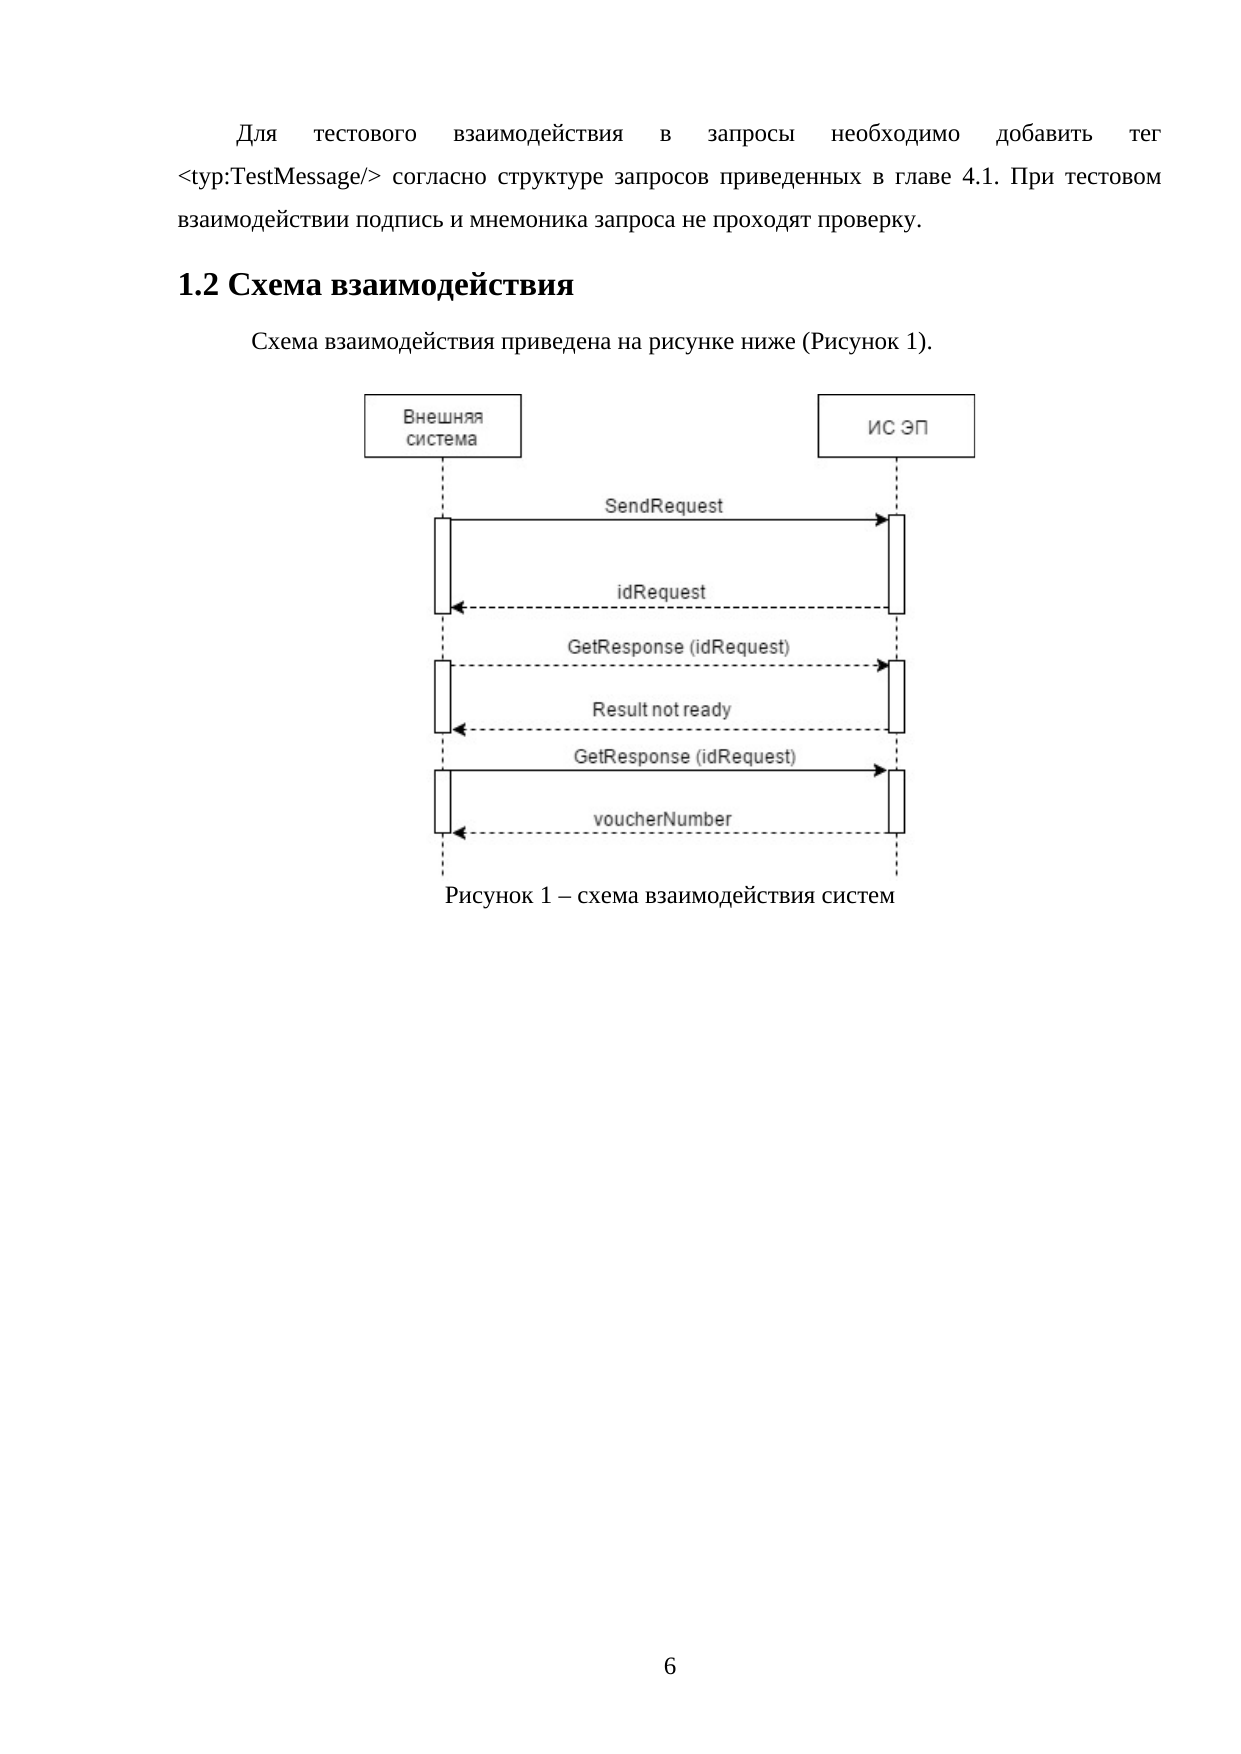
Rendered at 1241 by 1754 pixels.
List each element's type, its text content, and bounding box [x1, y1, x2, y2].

text Рисунок 1 – схема взаимодействия систем [177, 880, 1162, 909]
picture [364, 394, 976, 881]
text Для тестового взаимодействия в запросы необходимо добавить тег <typ:TestMessage/> согласно структуре запросов приведенных в главе 4.1. При тестовом взаимодействии подпись и мнемоника запроса не проходят проверку. [177, 118, 1162, 233]
text Схема взаимодействия приведена на рисунке ниже (Рисунок 1). [177, 319, 1162, 357]
list Схема взаимодействия [177, 264, 1162, 302]
